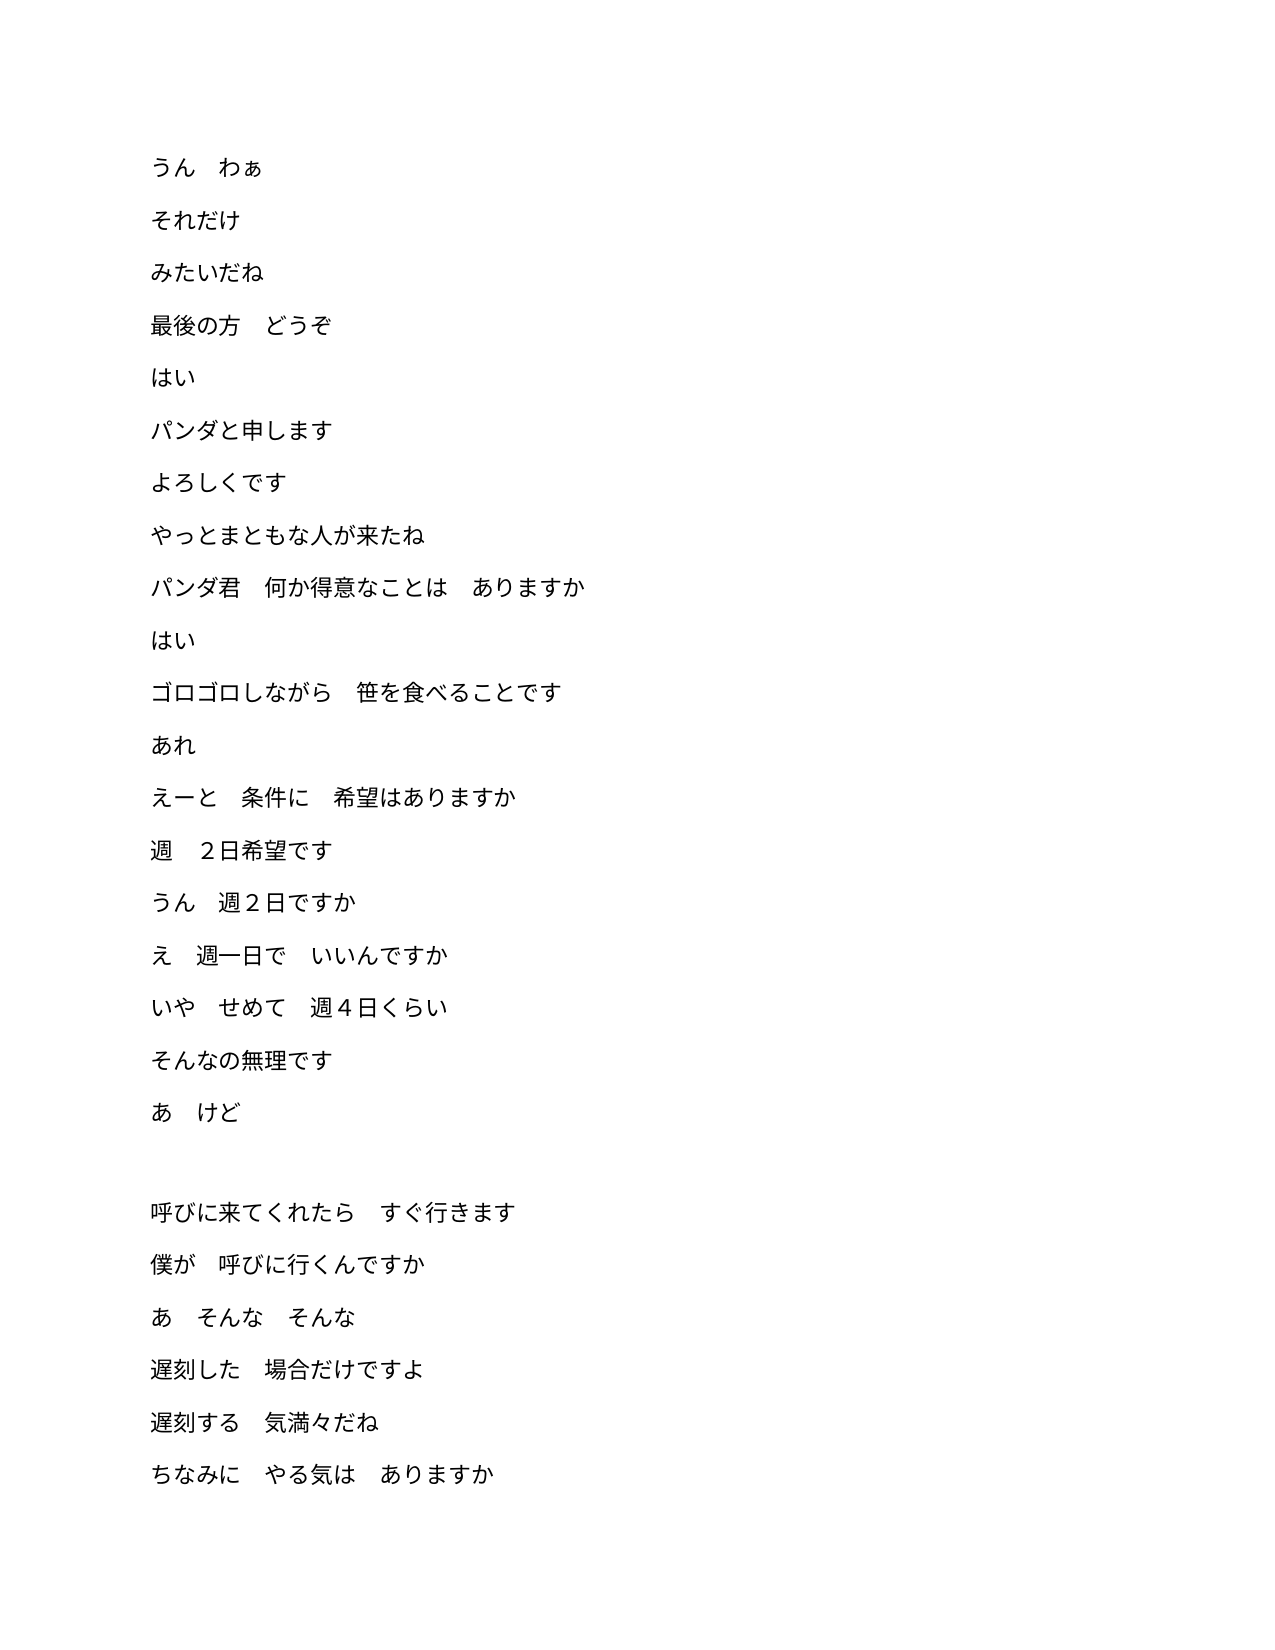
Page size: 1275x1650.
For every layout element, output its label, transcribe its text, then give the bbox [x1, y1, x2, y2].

text あ けど [150, 1095, 1125, 1128]
text うん 週２日ですか [150, 885, 1125, 918]
text えーと 条件に 希望はありますか [150, 780, 1125, 813]
text あれ [150, 727, 1125, 761]
text いや せめて 週４日くらい [150, 990, 1125, 1023]
text 週 ２日希望です [150, 832, 1125, 866]
text あ そんな そんな [150, 1299, 1125, 1333]
text やっとまともな人が来たね [150, 517, 1125, 551]
text パンダと申します [150, 412, 1125, 446]
text よろしくです [150, 465, 1125, 498]
text え 週一日で いいんですか [150, 937, 1125, 971]
text 遅刻した 場合だけですよ [150, 1352, 1125, 1385]
text ゴロゴロしながら 笹を食べることです [150, 675, 1125, 708]
text ちなみに やる気は ありますか [150, 1457, 1125, 1490]
text 僕が 呼びに行くんですか [150, 1247, 1125, 1280]
text はい [150, 360, 1125, 393]
text うん わぁ [150, 150, 1125, 183]
text パンダ君 何か得意なことは ありますか [150, 570, 1125, 603]
text それだけ [150, 202, 1125, 236]
text 最後の方 どうぞ [150, 307, 1125, 341]
text はい [150, 622, 1125, 656]
text そんなの無理です [150, 1042, 1125, 1076]
text みたいだね [150, 255, 1125, 288]
text 呼びに来てくれたら すぐ行きます [150, 1194, 1125, 1228]
text 遅刻する 気満々だね [150, 1404, 1125, 1438]
